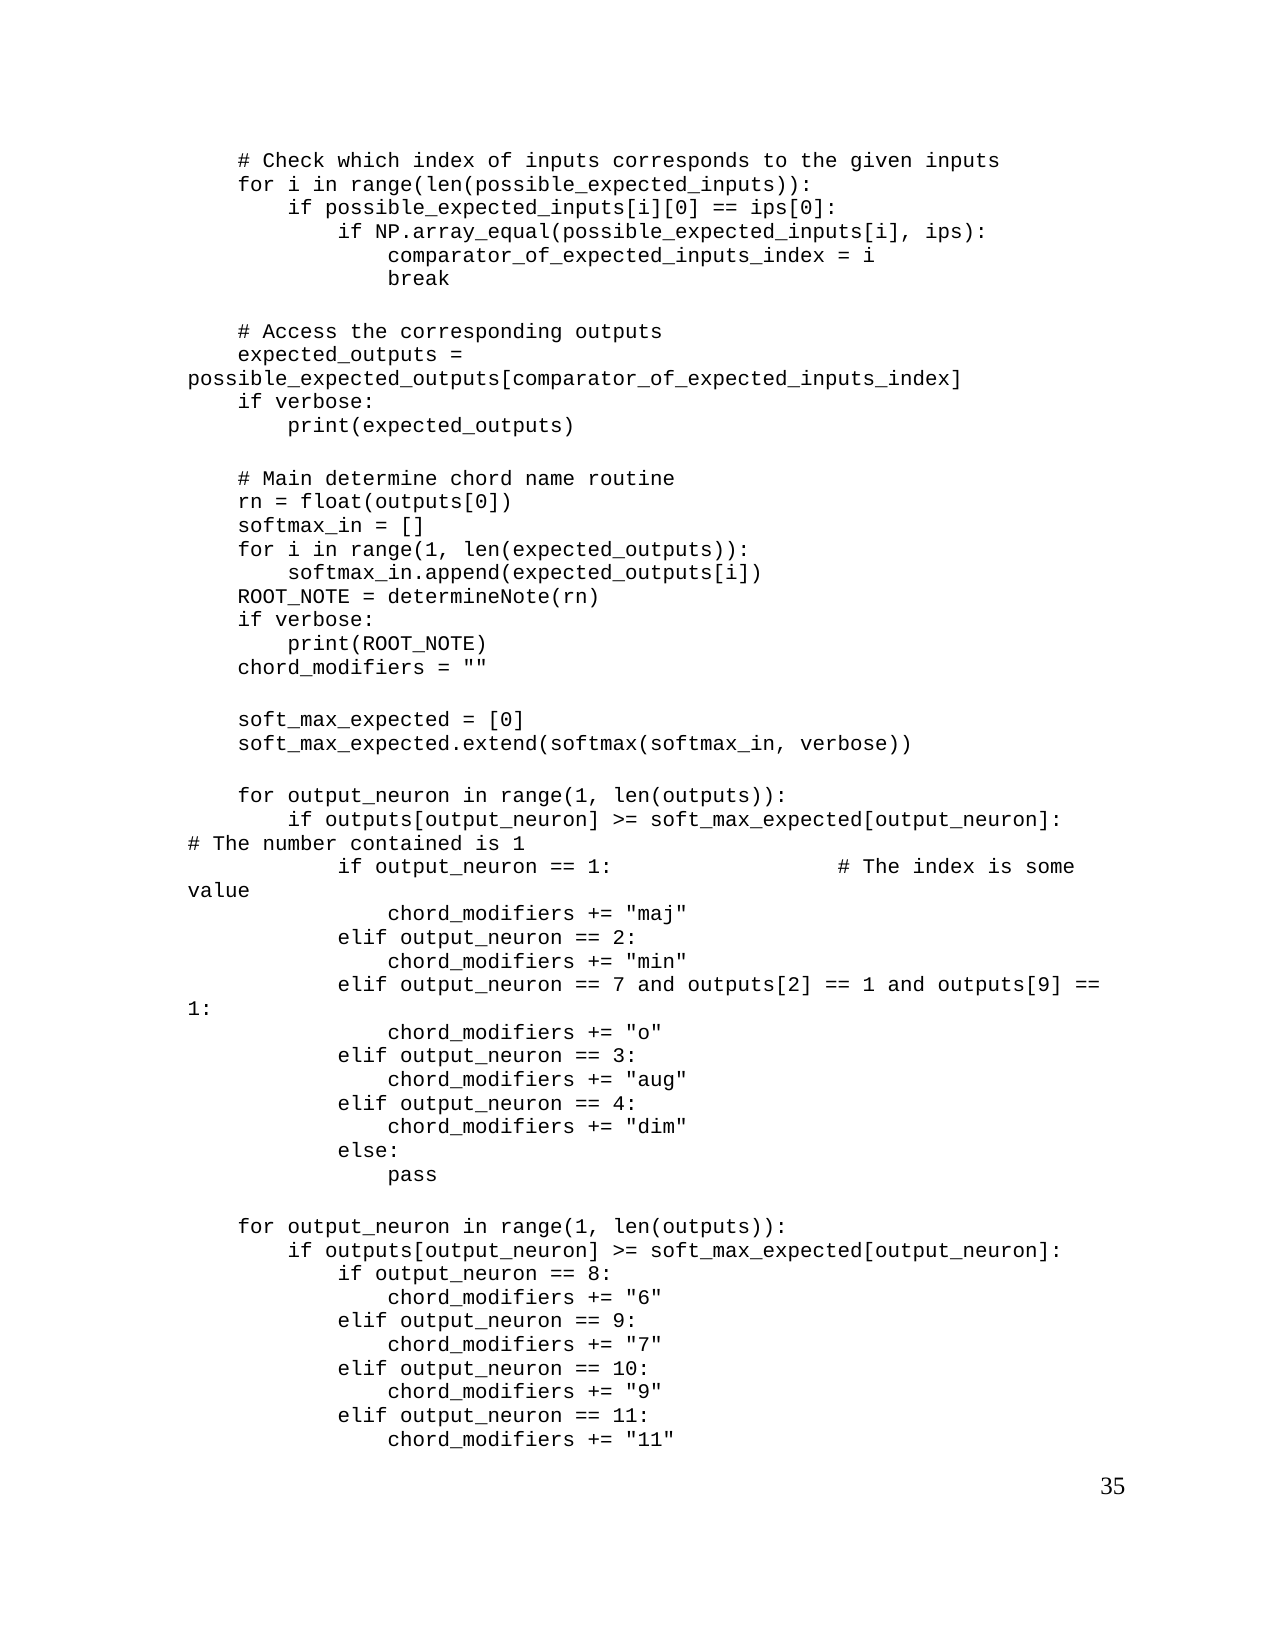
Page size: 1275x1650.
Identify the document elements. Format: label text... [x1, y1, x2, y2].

text # Access the corresponding outputs [187, 321, 1125, 344]
text comparator_of_expected_inputs_index = i [187, 244, 1125, 268]
text elif output_neuron == 10: [187, 1358, 1125, 1381]
text chord_modifiers += "11" [187, 1429, 1125, 1452]
text if verbose: [187, 609, 1125, 633]
text if possible_expected_inputs[i][0] == ips[0]: [187, 197, 1125, 221]
text if outputs[output_neuron] >= soft_max_expected[output_neuron]: # The number contained is 1 [187, 809, 1125, 856]
text print(ROOT_NOTE) [187, 633, 1125, 657]
text chord_modifiers += "6" [187, 1287, 1125, 1311]
text if outputs[output_neuron] >= soft_max_expected[output_neuron]: [187, 1239, 1125, 1263]
text for output_neuron in range(1, len(outputs)): [187, 1216, 1125, 1239]
text chord_modifiers = "" [187, 657, 1125, 680]
text chord_modifiers += "maj" [187, 903, 1125, 927]
text if output_neuron == 1: # The index is some value [187, 856, 1125, 903]
text chord_modifiers += "dim" [187, 1116, 1125, 1140]
text for i in range(len(possible_expected_inputs)): [187, 174, 1125, 197]
text elif output_neuron == 9: [187, 1311, 1125, 1334]
text chord_modifiers += "7" [187, 1334, 1125, 1358]
text elif output_neuron == 11: [187, 1405, 1125, 1429]
text for i in range(1, len(expected_outputs)): [187, 538, 1125, 562]
text softmax_in.append(expected_outputs[i]) [187, 562, 1125, 586]
text softmax_in = [] [187, 515, 1125, 538]
text if output_neuron == 8: [187, 1263, 1125, 1287]
text chord_modifiers += "aug" [187, 1069, 1125, 1093]
text for output_neuron in range(1, len(outputs)): [187, 785, 1125, 809]
text expected_outputs = possible_expected_outputs[comparator_of_expected_inputs_index] [187, 344, 1125, 392]
text else: [187, 1140, 1125, 1163]
text elif output_neuron == 4: [187, 1093, 1125, 1116]
text pass [187, 1163, 1125, 1187]
text elif output_neuron == 3: [187, 1045, 1125, 1069]
text rn = float(outputs[0]) [187, 491, 1125, 515]
text elif output_neuron == 7 and outputs[2] == 1 and outputs[9] == 1: [187, 974, 1125, 1022]
text elif output_neuron == 2: [187, 927, 1125, 951]
text if NP.array_equal(possible_expected_inputs[i], ips): [187, 221, 1125, 244]
text break [187, 268, 1125, 292]
text soft_max_expected = [0] [187, 709, 1125, 733]
text chord_modifiers += "min" [187, 951, 1125, 974]
text if verbose: [187, 392, 1125, 415]
text print(expected_outputs) [187, 415, 1125, 439]
text # Main determine chord name routine [187, 468, 1125, 491]
text chord_modifiers += "9" [187, 1381, 1125, 1405]
text chord_modifiers += "o" [187, 1022, 1125, 1045]
text soft_max_expected.extend(softmax(softmax_in, verbose)) [187, 733, 1125, 756]
text ROOT_NOTE = determineNote(rn) [187, 586, 1125, 609]
text # Check which index of inputs corresponds to the given inputs [187, 150, 1125, 174]
